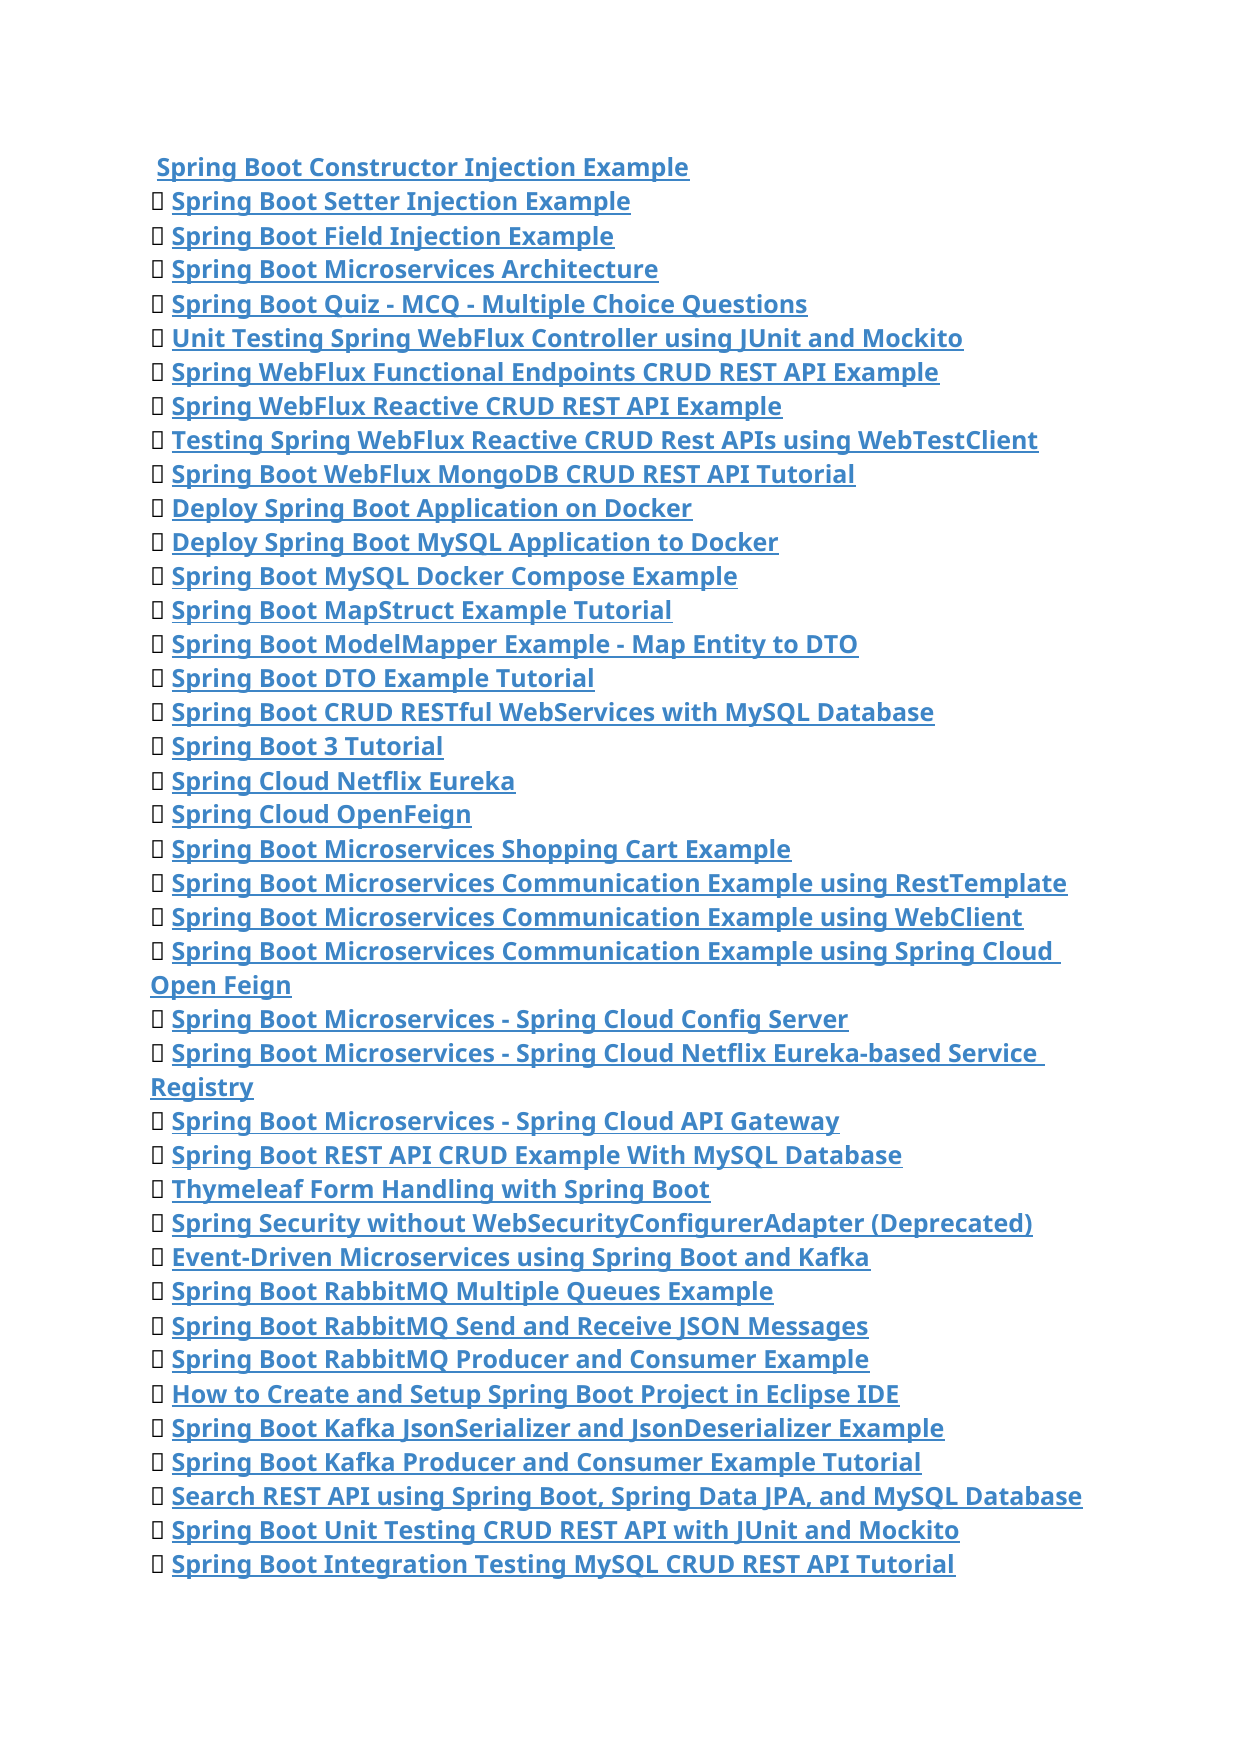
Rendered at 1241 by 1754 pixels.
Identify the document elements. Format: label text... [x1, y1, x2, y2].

text ✅ Spring Boot RabbitMQ Send and Receive JSON Messages [150, 1308, 1090, 1342]
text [150, 1410, 1090, 1581]
text ✅ How to Create and Setup Spring Boot Project in Eclipse IDE [150, 1376, 1090, 1410]
text ✅ Spring Boot MySQL Docker Compose Example [150, 559, 1090, 593]
text ✅ Thymeleaf Form Handling with Spring Boot [150, 1172, 1090, 1206]
text ✅ Spring Boot Microservices Architecture [150, 252, 1090, 286]
text ✅ Spring Cloud Netflix Eureka [150, 763, 1090, 797]
text ✅ Unit Testing Spring WebFlux Controller using JUnit and Mockito [150, 320, 1090, 354]
text ✅ Spring Boot CRUD RESTful WebServices with MySQL Database [150, 695, 1090, 729]
text ✅ Spring Boot RabbitMQ Producer and Consumer Example [150, 1342, 1090, 1376]
text ✅ Spring Boot DTO Example Tutorial [150, 661, 1090, 695]
text ✅ Spring Boot 3 Tutorial [150, 729, 1090, 763]
text ✅ Spring Boot Microservices Shopping Cart Example [150, 831, 1090, 865]
text ✅ Spring Boot WebFlux MongoDB CRUD REST API Tutorial [150, 457, 1090, 491]
text ✅ Deploy Spring Boot Application on Docker [150, 491, 1090, 525]
text ✅ Spring Boot Field Injection Example [150, 218, 1090, 252]
text ✅ Testing Spring WebFlux Reactive CRUD Rest APIs using WebTestClient [150, 422, 1090, 457]
text ✅ Spring Boot Quiz - MCQ - Multiple Choice Questions [150, 286, 1090, 320]
text ✅ Spring Cloud OpenFeign [150, 797, 1090, 831]
text ✅ Spring Boot Setter Injection Example [150, 184, 1090, 218]
text ✅ Spring Security without WebSecurityConfigurerAdapter (Deprecated) [150, 1206, 1090, 1240]
text ✅ Spring Boot Microservices Communication Example using RestTemplate ✅ Spring Boot Microservices Communication Example using WebClient ✅ Spring Boot Microservices Communication Example using Spring Cloud Open Feign ✅ Spring Boot Microservices - Spring Cloud Config Server ✅ Spring Boot Microservices - Spring Cloud Netflix Eureka-based Service Registry ✅ Spring Boot Microservices - Spring Cloud API Gateway ✅ Spring Boot REST API CRUD Example With MySQL Database [150, 865, 1090, 1172]
text ✅ Spring Boot ModelMapper Example - Map Entity to DTO [150, 627, 1090, 661]
text ✅ Spring WebFlux Reactive CRUD REST API Example [150, 388, 1090, 422]
text ✅ Spring Boot MapStruct Example Tutorial [150, 593, 1090, 627]
text ✅ Spring Boot RabbitMQ Multiple Queues Example [150, 1274, 1090, 1308]
text ✅ Event-Driven Microservices using Spring Boot and Kafka [150, 1240, 1090, 1274]
text ✅ Spring WebFlux Functional Endpoints CRUD REST API Example [150, 354, 1090, 388]
text ✅ Deploy Spring Boot MySQL Application to Docker [150, 525, 1090, 559]
text Spring Boot Constructor Injection Example [150, 150, 1090, 184]
